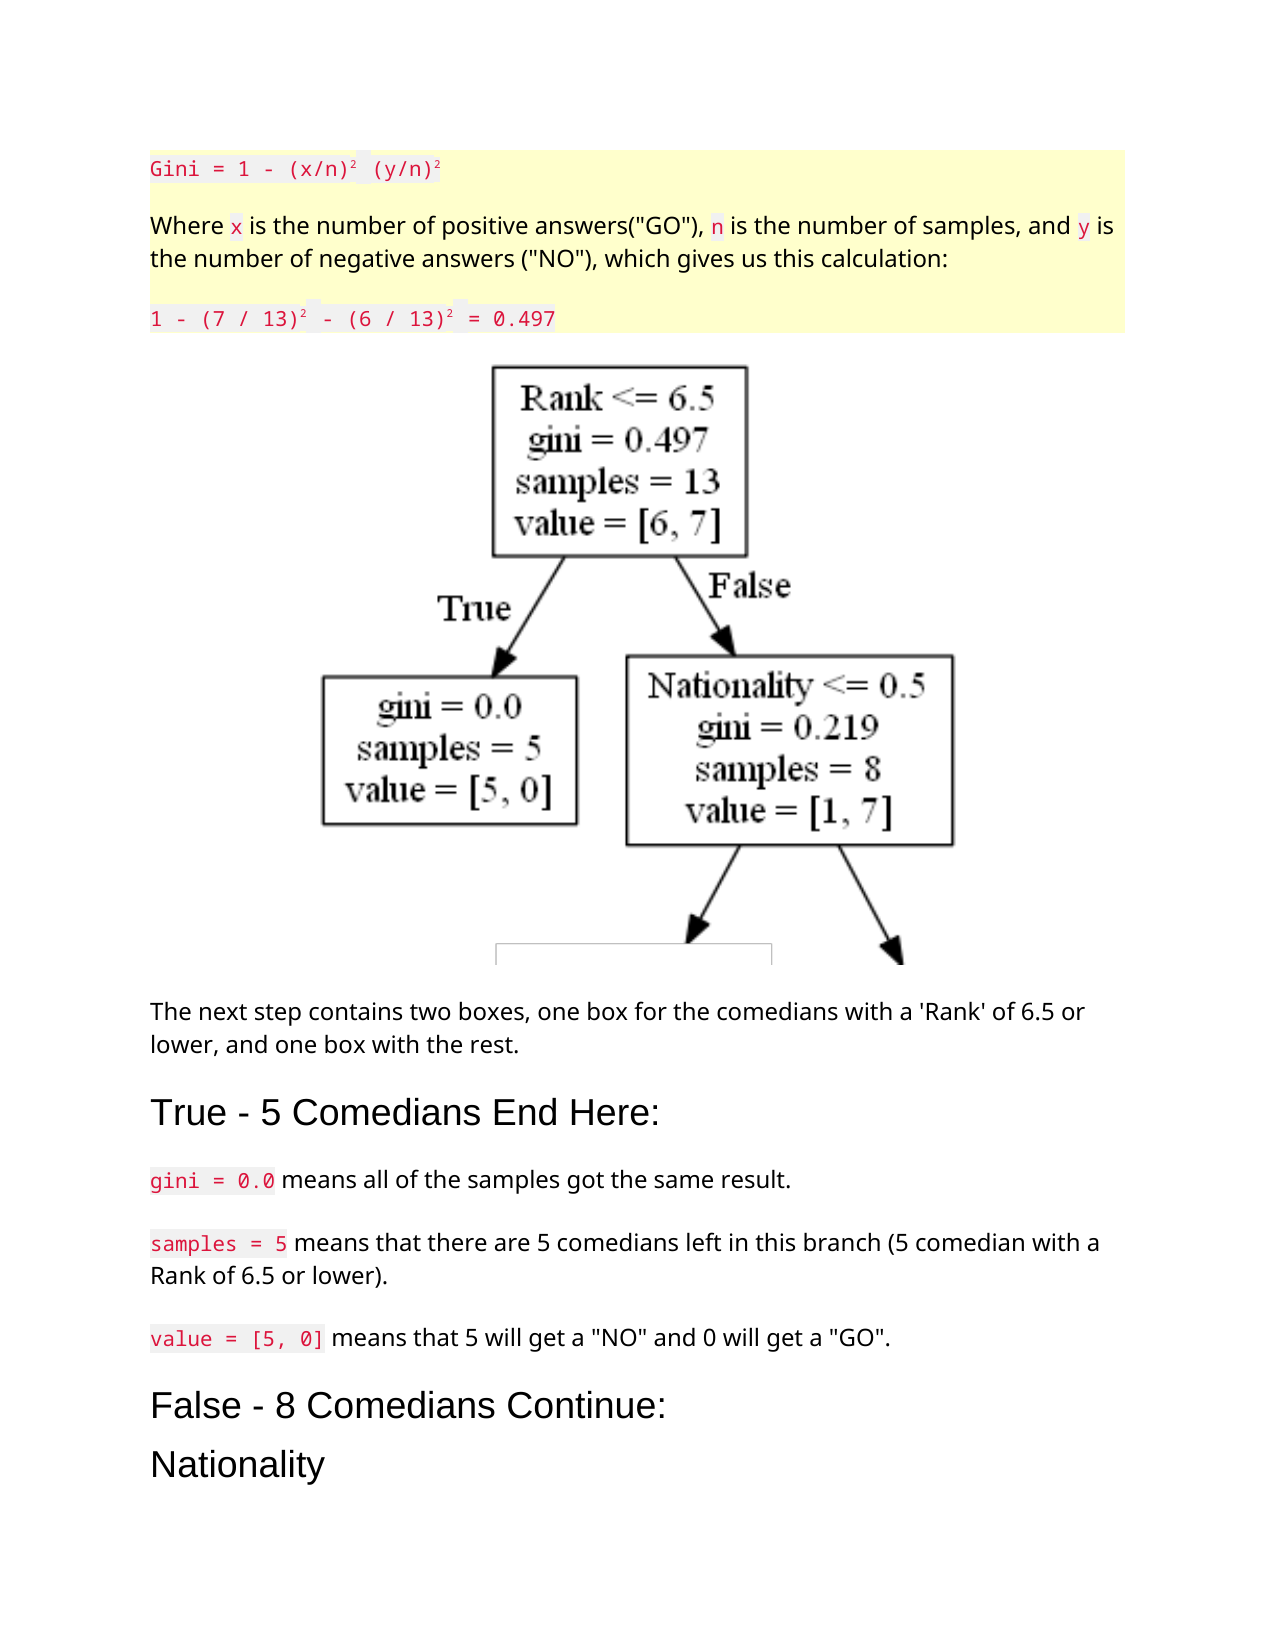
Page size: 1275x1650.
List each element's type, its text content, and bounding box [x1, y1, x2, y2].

text The next step contains two boxes, one box for the comedians with a 'Rank' of 6.5 or lower, and one box with the rest. [150, 995, 1125, 1060]
text 1 - (7 / 13)2 - (6 / 13)2 = 0.497 [468, 299, 1125, 333]
text Gini = 1 - (x/n)2 (y/n)2 [371, 150, 1125, 184]
picture [317, 363, 958, 965]
text Nationality [150, 1442, 1125, 1486]
text True - 5 Comedians End Here: [150, 1090, 1125, 1133]
text value = [5, 0] means that 5 will get a "NO" and 0 will get a "GO". [150, 1321, 1125, 1354]
text gini = 0.0 means all of the samples got the same result. [150, 1163, 1125, 1196]
text False - 8 Comedians Continue: [150, 1384, 1125, 1427]
text Where x is the number of positive answers("GO"), n is the number of samples, and y is the number of negative answers ("NO"), which gives us this calculation: [150, 209, 1125, 274]
text samples = 5 means that there are 5 comedians left in this branch (5 comedian with a Rank of 6.5 or lower). [150, 1226, 1125, 1291]
